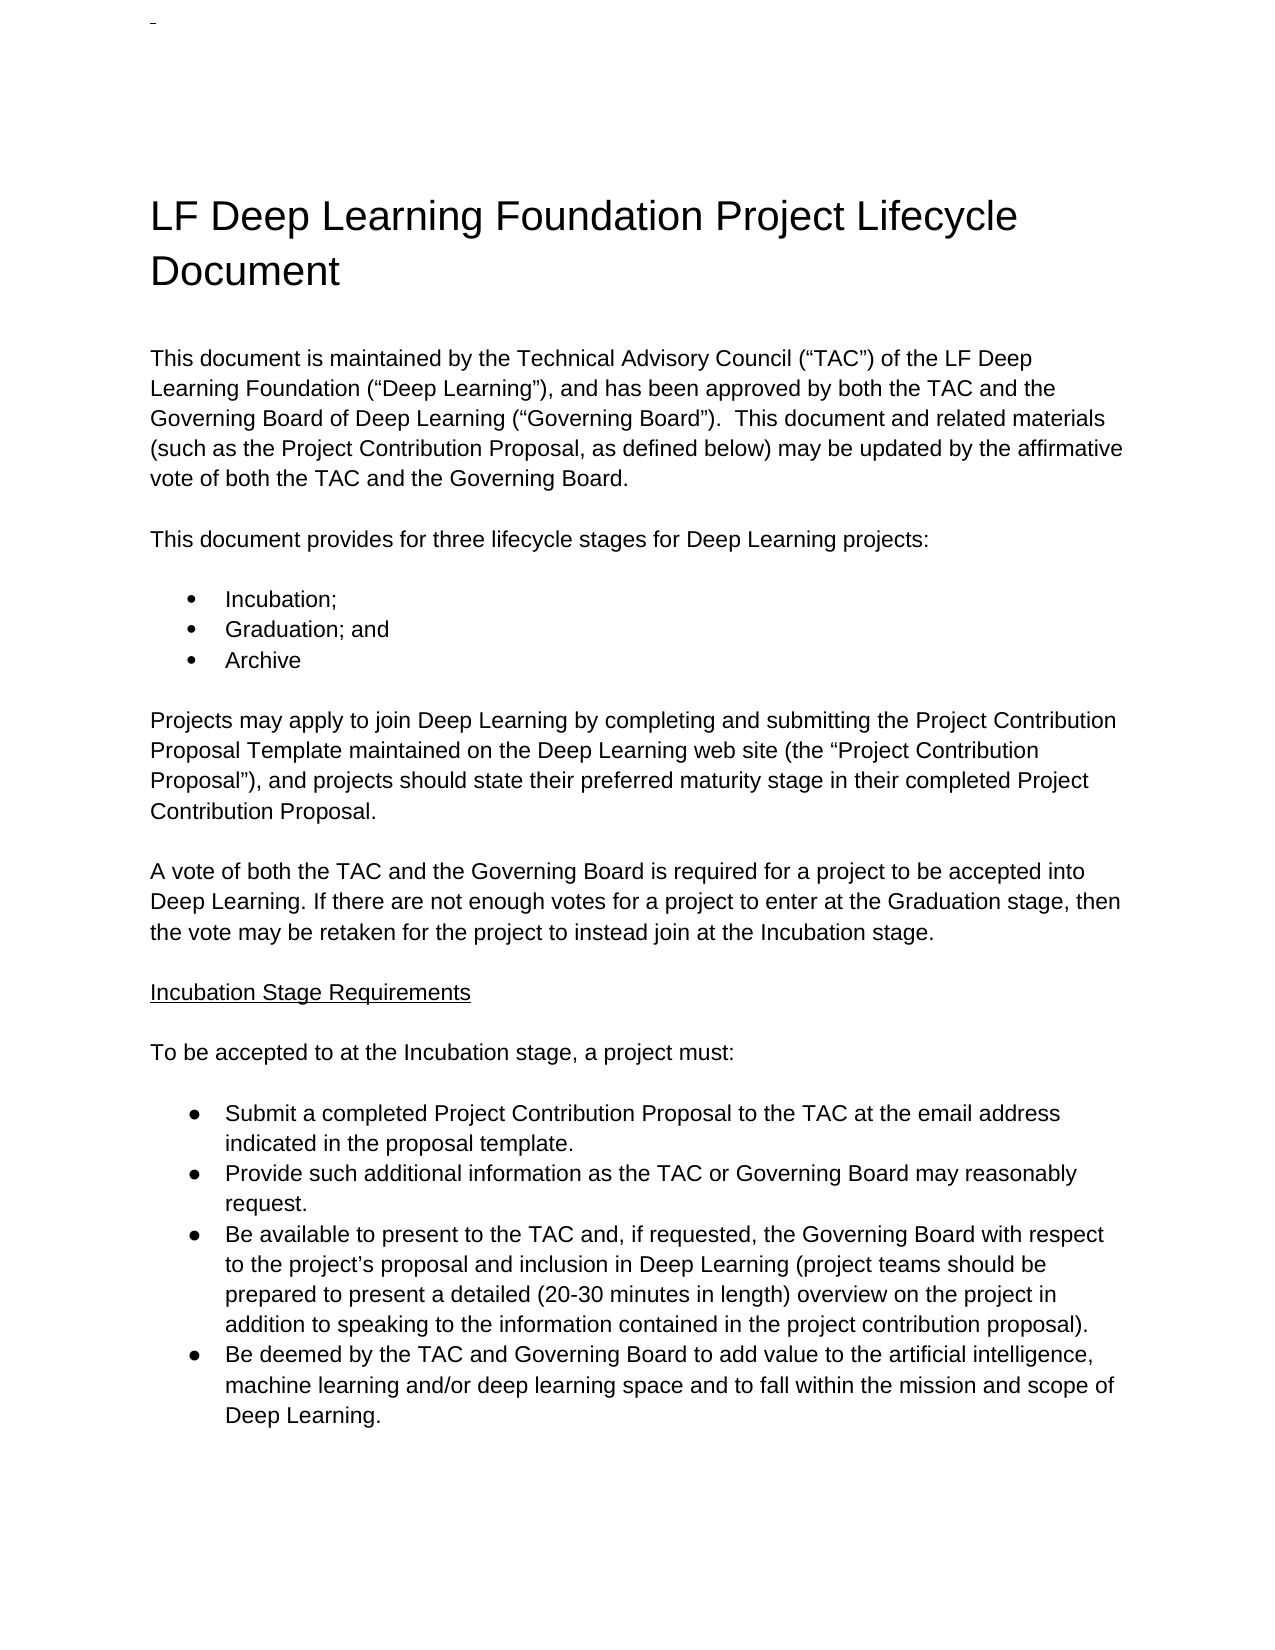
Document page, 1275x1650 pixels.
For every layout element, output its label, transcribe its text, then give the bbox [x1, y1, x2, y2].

list Be deemed by the TAC and Governing Board to add value to the artificial intelligence, machine learning and/or deep learning space and to fall within the mission and scope of Deep Learning. [187, 1341, 1125, 1428]
list Incubation; [187, 586, 1125, 613]
list Graduation; and [187, 616, 1125, 643]
text Projects may apply to join Deep Learning by completing and submitting the Project Contribution Proposal Template maintained on the Deep Learning web site (the “Project Contribution Proposal”), and projects should state their preferred maturity stage in their completed Project Contribution Proposal. [150, 707, 1125, 824]
text A vote of both the TAC and the Governing Board is required for a project to be accepted into Deep Learning. If there are not enough votes for a project to enter at the Graduation stage, then the vote may be retaken for the project to instead join at the Incubation stage. [150, 858, 1125, 945]
text This document is maintained by the Technical Advisory Council (“TAC”) of the LF Deep Learning Foundation (“Deep Learning”), and has been approved by both the TAC and the Governing Board of Deep Learning (“Governing Board”). This document and related materials (such as the Project Contribution Proposal, as defined below) may be updated by the affirmative vote of both the TAC and the Governing Board. [150, 344, 1125, 492]
text To be accepted to at the Incubation stage, a project must: [150, 1039, 1125, 1066]
text Incubation Stage Requirements [150, 979, 1125, 1005]
text This document provides for three lifecycle stages for Deep Learning projects: [150, 526, 1125, 552]
list Archive [187, 647, 1125, 673]
list Provide such additional information as the TAC or Governing Board may reasonably request. [187, 1160, 1125, 1217]
list Be available to present to the TAC and, if requested, the Governing Board with respect to the project’s proposal and inclusion in Deep Learning (project teams should be prepared to present a detailed (20-30 minutes in length) overview on the project in addition to speaking to the information contained in the project contribution proposal). [187, 1221, 1125, 1338]
list Submit a completed Project Contribution Proposal to the TAC at the email address indicated in the proposal template. [187, 1100, 1125, 1156]
subtitle LF Deep Learning Foundation Project Lifecycle Document [150, 192, 1125, 295]
